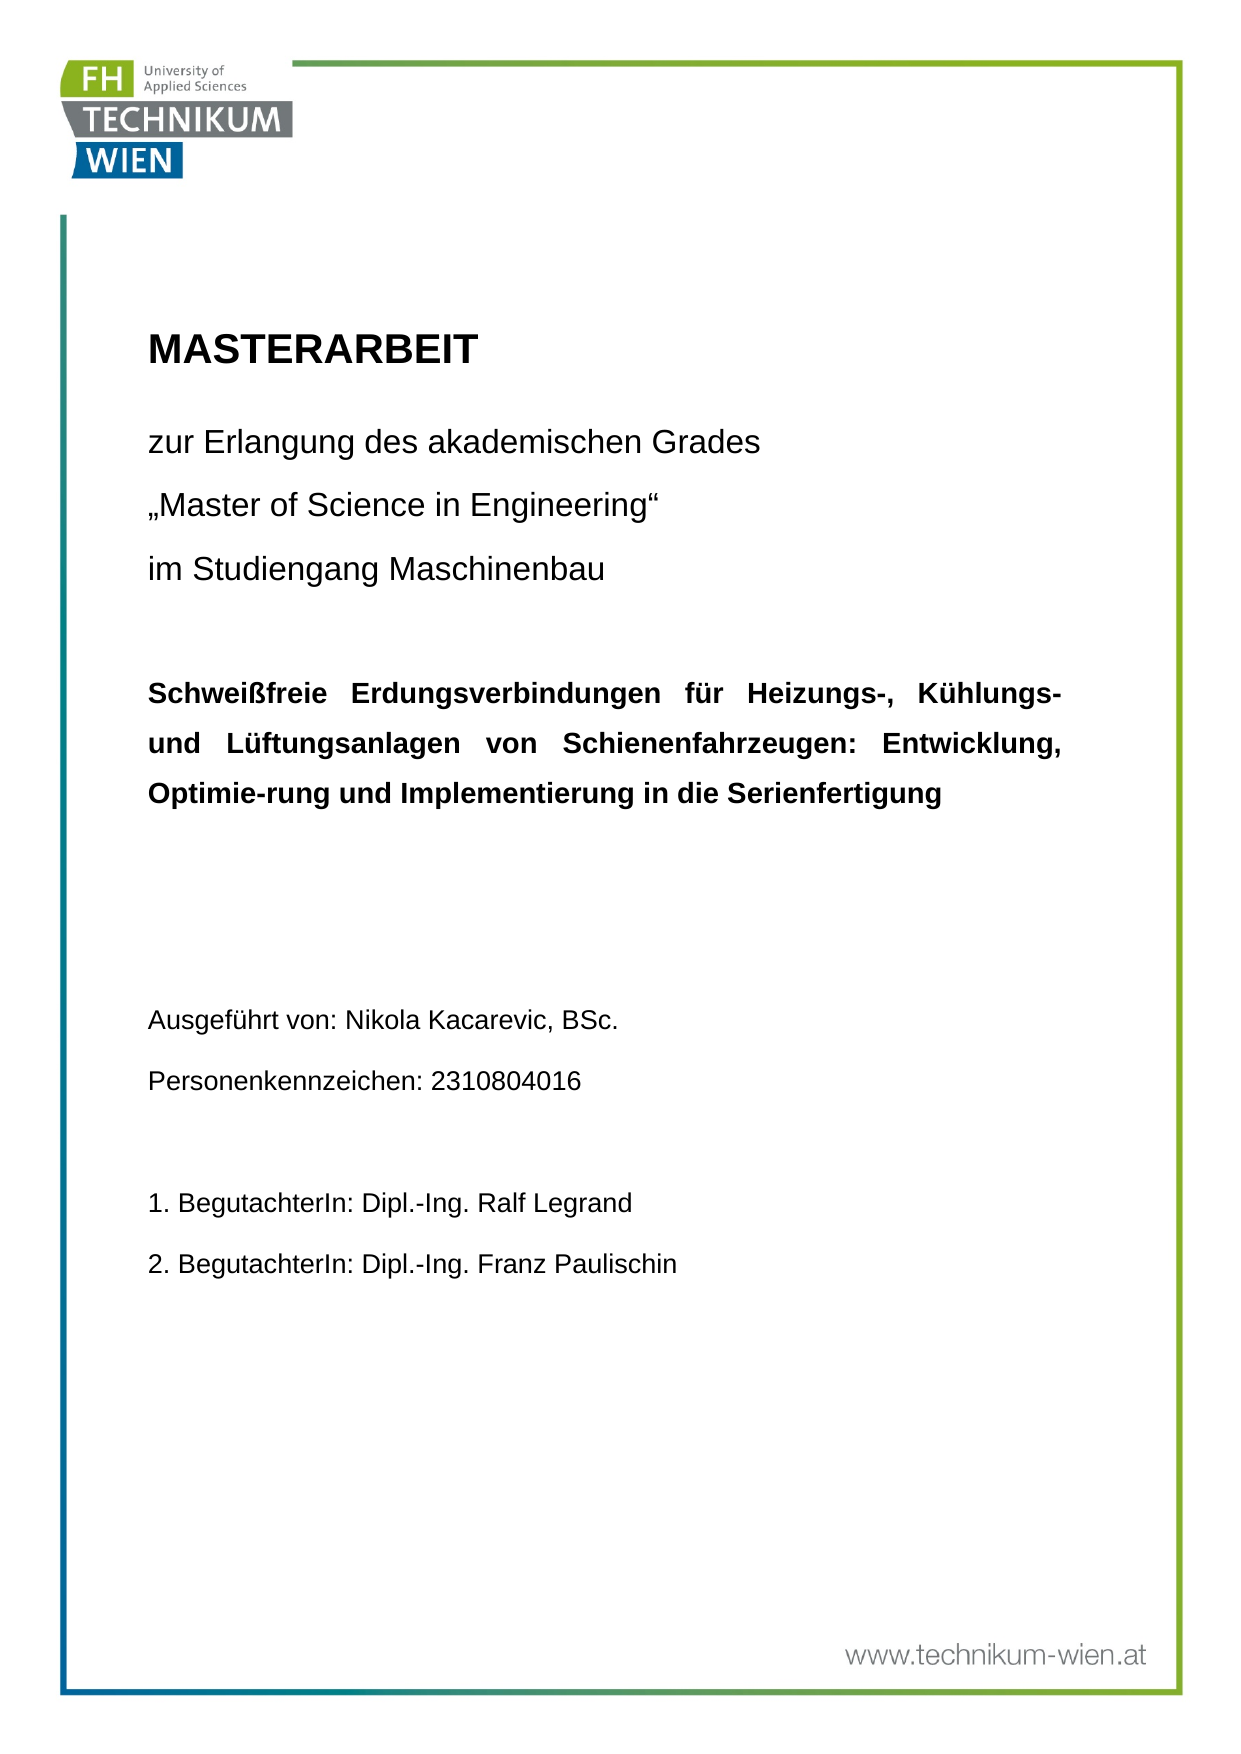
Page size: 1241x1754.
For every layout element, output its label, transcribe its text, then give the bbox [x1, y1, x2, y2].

text 1. BegutachterIn: Dipl.-Ing. Ralf Legrand [148, 1187, 1063, 1218]
text Ausgeführt von: [148, 1004, 1063, 1035]
text Personenkennzeichen: 2310804016 [148, 1065, 1063, 1096]
picture [1, 1, 1241, 1754]
text im Studiengang Maschinenbau [148, 549, 1063, 587]
text 2. BegutachterIn: Dipl.-Ing. Franz Paulischin [148, 1248, 1063, 1279]
text „Master of Science in Engineering“ [148, 485, 1063, 524]
text zur Erlangung des akademischen Grades [148, 422, 1063, 460]
